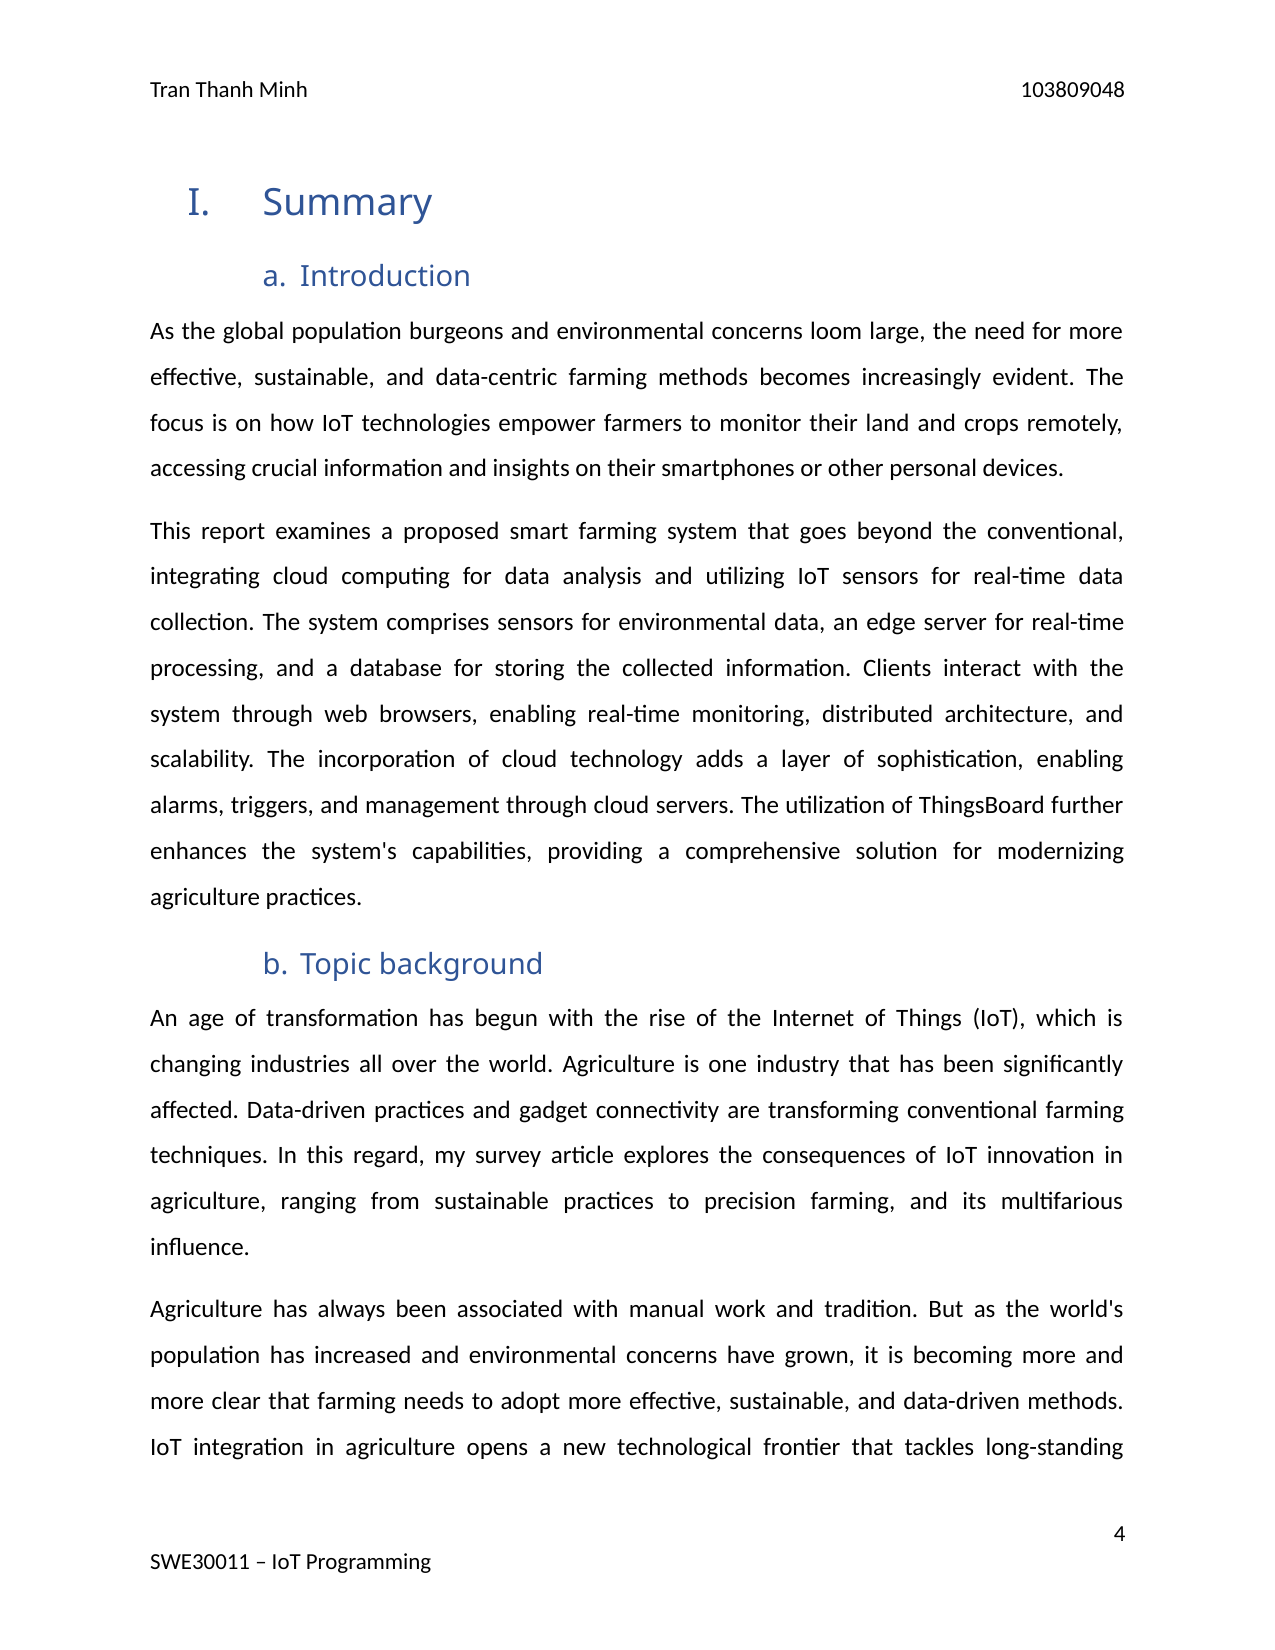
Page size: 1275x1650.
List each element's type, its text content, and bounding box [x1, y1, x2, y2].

subtitle Introduction [262, 256, 1125, 295]
text An age of transformation has begun with the rise of the Internet of Things (IoT), which is changing industries all over the world. Agriculture is one industry that has been significantly affected. Data-driven practices and gadget connectivity are transforming conventional farming techniques. In this regard, my survey article explores the consequences of IoT innovation in agriculture, ranging from sustainable practices to precision farming, and its multifarious influence. [150, 1002, 1125, 1262]
subtitle Summary [187, 175, 1125, 226]
text This report examines a proposed smart farming system that goes beyond the conventional, integrating cloud computing for data analysis and utilizing IoT sensors for real-time data collection. The system comprises sensors for environmental data, an edge server for real-time processing, and a database for storing the collected information. Clients interact with the system through web browsers, enabling real-time monitoring, distributed architecture, and scalability. The incorporation of cloud technology adds a layer of sophistication, enabling alarms, triggers, and management through cloud servers. The utilization of ThingsBoard further enhances the system's capabilities, providing a comprehensive solution for modernizing agriculture practices. [150, 515, 1125, 911]
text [150, 1293, 1125, 1461]
subtitle Topic background [262, 943, 1125, 983]
text As the global population burgeons and environmental concerns loom large, the need for more effective, sustainable, and data-centric farming methods becomes increasingly evident. The focus is on how IoT technologies empower farmers to monitor their land and crops remotely, accessing crucial information and insights on their smartphones or other personal devices. [150, 315, 1125, 483]
